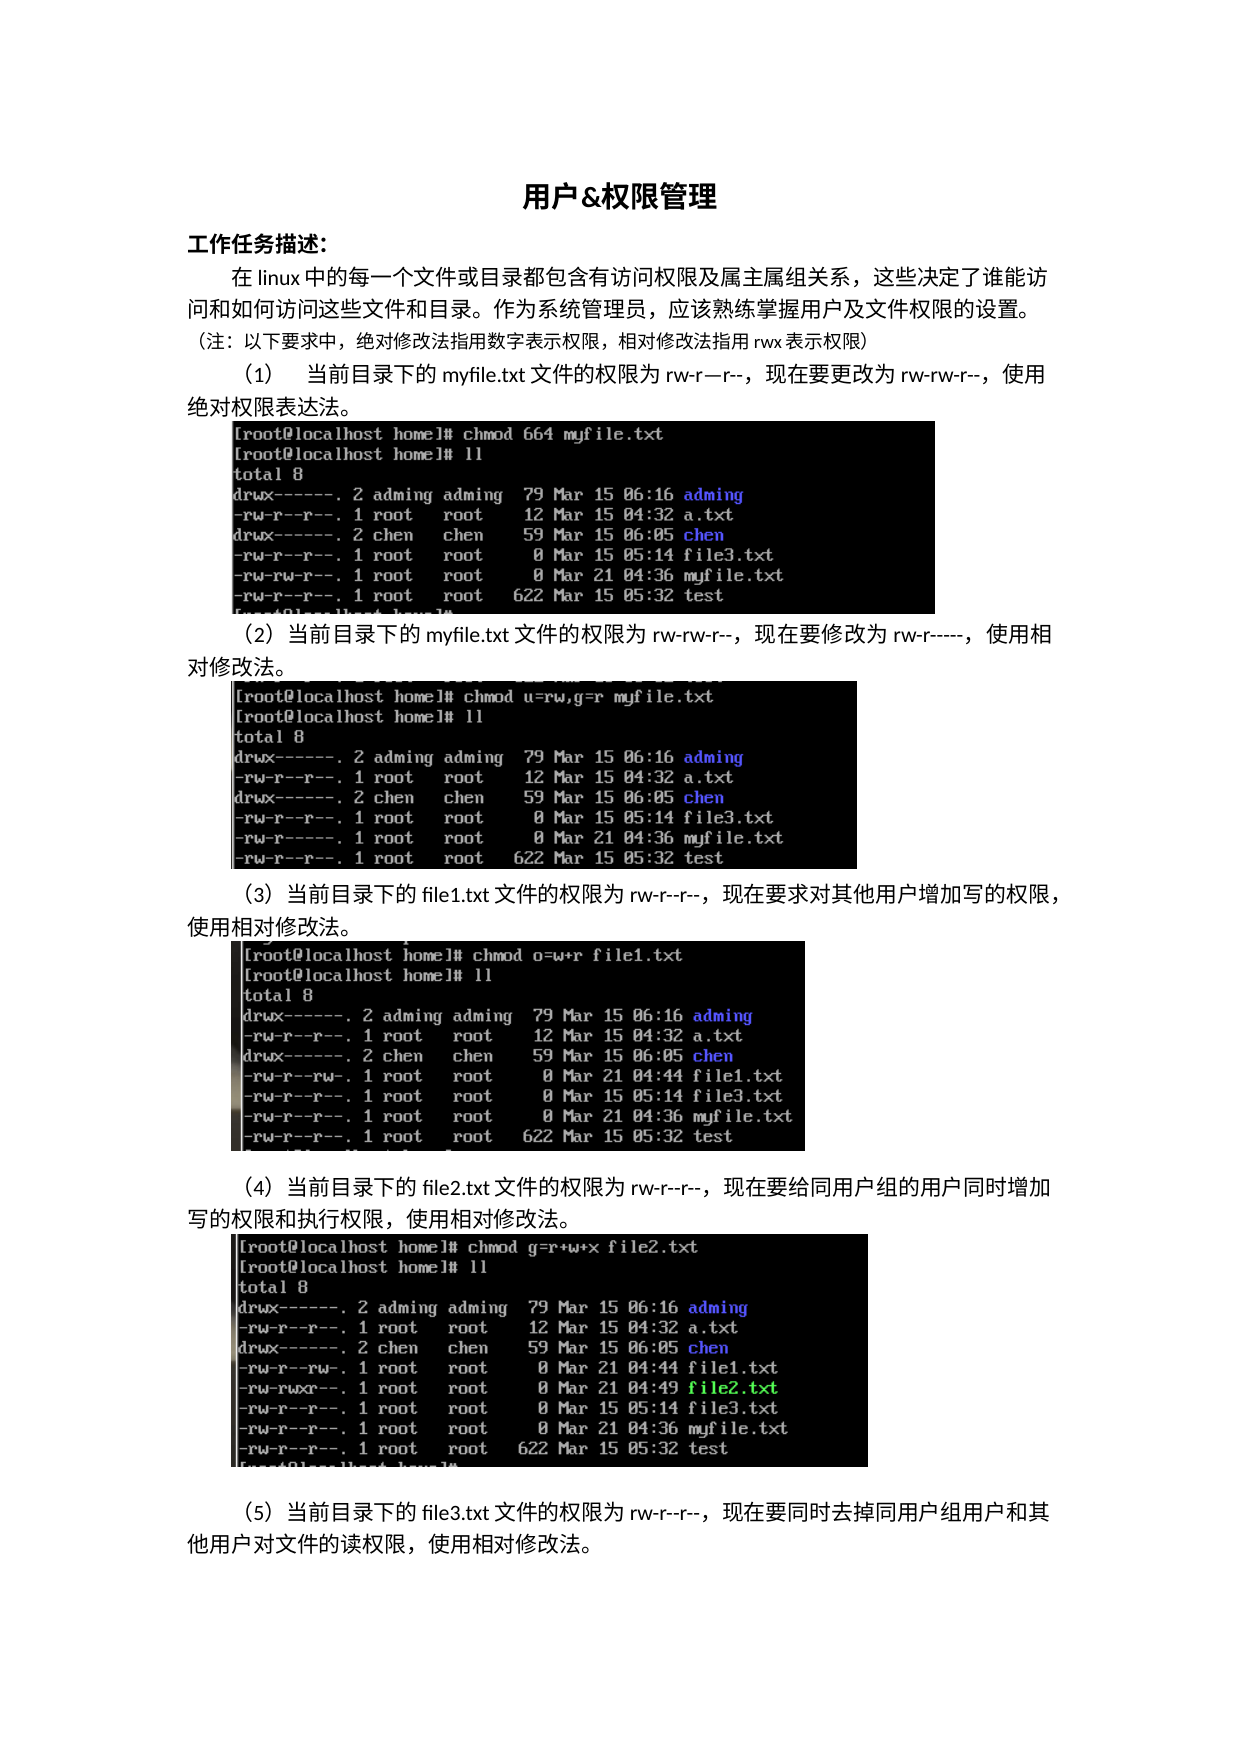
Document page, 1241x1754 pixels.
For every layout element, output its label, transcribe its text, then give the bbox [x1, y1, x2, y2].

text 使用相对修改法。 [187, 909, 1053, 942]
text （5）当前目录下的file3.txt文件的权限为rw-r--r--，现在要同时去掉同用户组用户和其 [231, 1494, 1053, 1527]
text 绝对权限表达法。 [187, 389, 1053, 422]
picture [231, 1234, 868, 1467]
list 在linux中的每一个文件或目录都包含有访问权限及属主属组关系，这些决定了谁能访问和如何访问这些文件和目录。作为系统管理员，应该熟练掌握用户及文件权限的设置。 [187, 259, 1053, 324]
text （4）当前目录下的file2.txt文件的权限为rw-r--r--，现在要给同用户组的用户同时增加写的权限和执行权限，使用相对修改法。 [187, 1169, 1053, 1234]
text 用户&权限管理 [187, 162, 1053, 227]
picture [231, 421, 935, 614]
list （注：以下要求中，绝对修改法指用数字表示权限，相对修改法指用rwx表示权限） [187, 324, 1053, 357]
list 当前目录下的myfile.txt文件的权限为rw-r—r--，现在要更改为rw-rw-r--，使用 [231, 357, 1053, 389]
text 他用户对文件的读权限，使用相对修改法。 [187, 1527, 1053, 1559]
text 工作任务描述： [187, 227, 1053, 259]
text （2）当前目录下的myfile.txt文件的权限为rw-rw-r--，现在要修改为rw-r-----，使用相对修改法。 [187, 617, 1053, 682]
picture [231, 941, 805, 1151]
picture [231, 681, 857, 869]
list （3）当前目录下的file1.txt文件的权限为rw-r--r--，现在要求对其他用户增加写的权限， [231, 877, 1053, 909]
